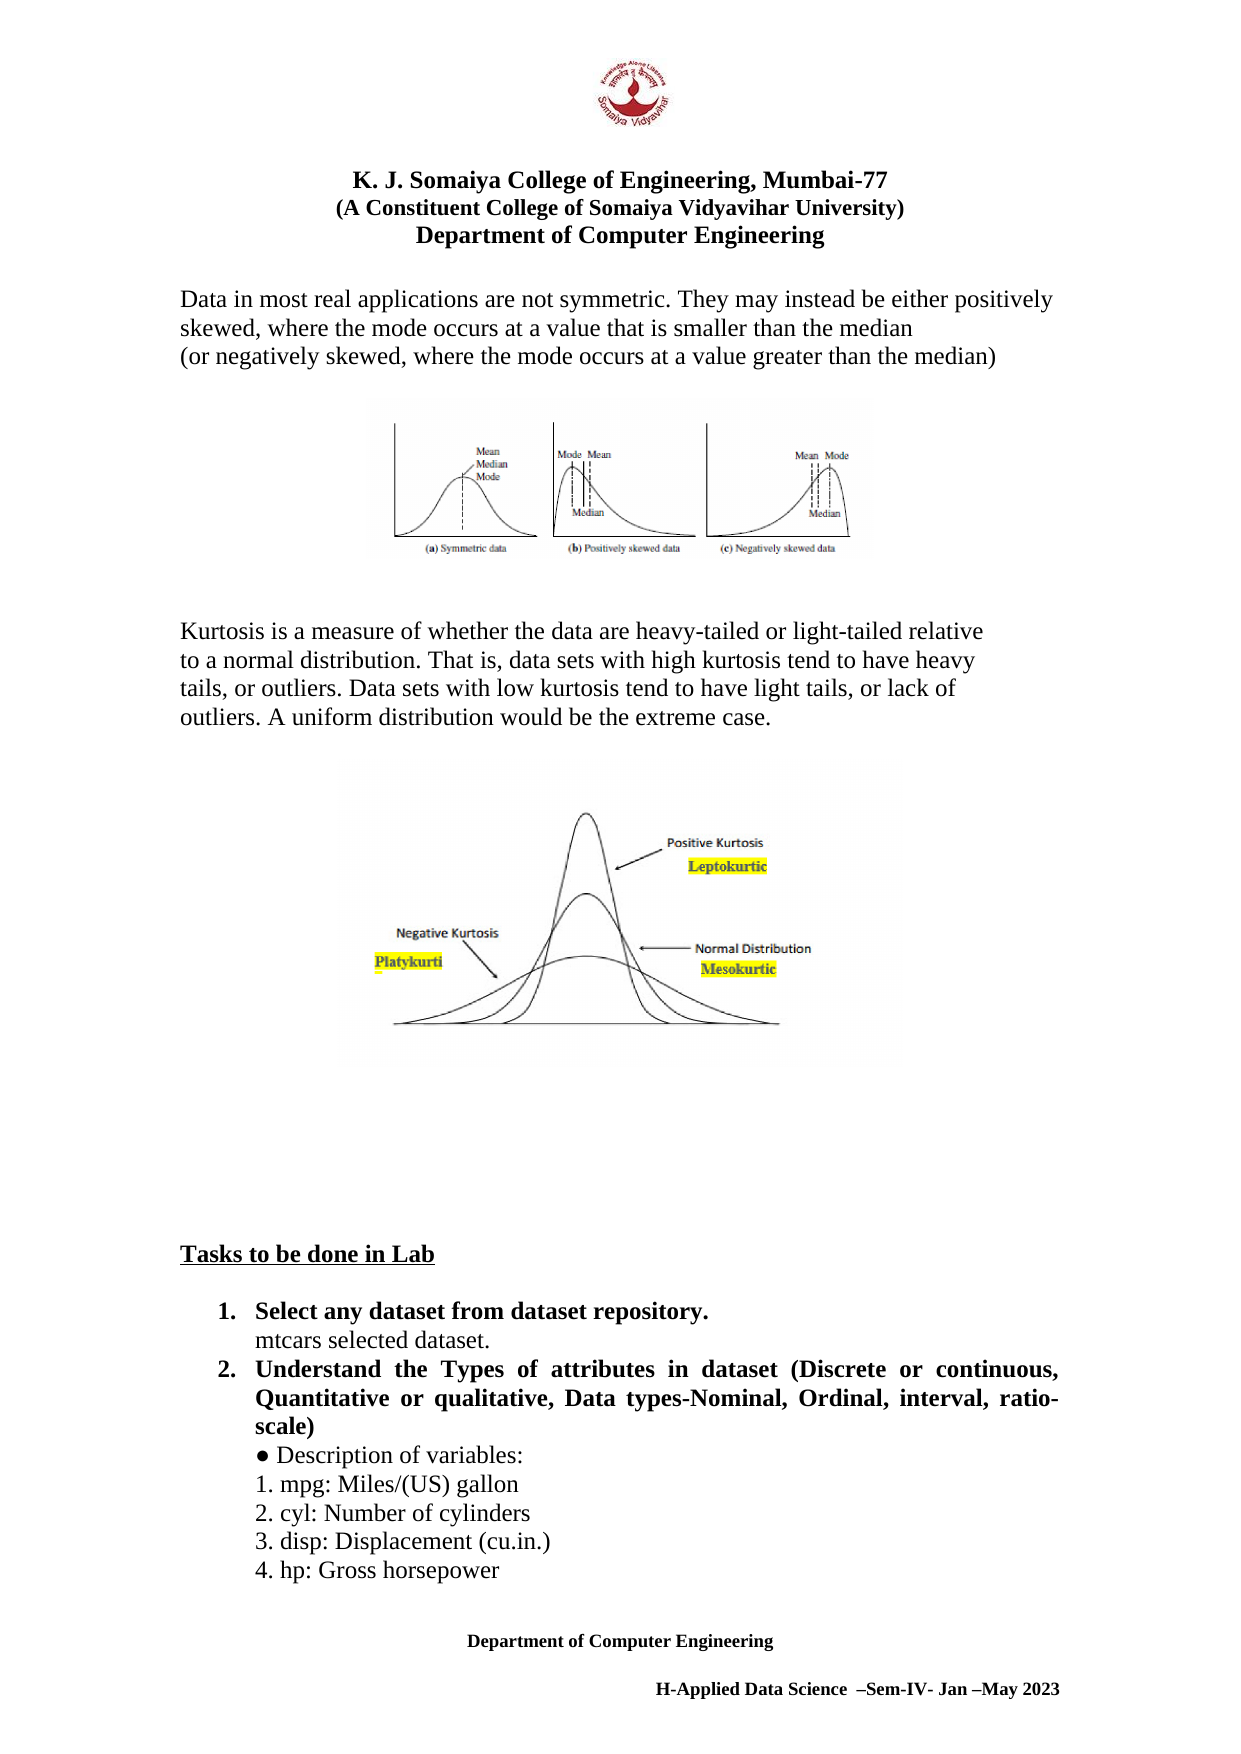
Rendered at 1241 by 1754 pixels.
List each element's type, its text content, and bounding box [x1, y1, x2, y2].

text mtcars selected dataset. [180, 1325, 1060, 1354]
text 3. disp: Displacement (cu.in.) [255, 1526, 1060, 1555]
text 1. mpg: Miles/(US) gallon [255, 1469, 1060, 1498]
text 4. hp: Gross horsepower [255, 1555, 1060, 1584]
text ● Description of variables: [180, 1440, 1060, 1469]
text Kurtosis is a measure of whether the data are heavy-tailed or light-tailed relative [180, 616, 1060, 645]
text tails, or outliers. Data sets with low kurtosis tend to have light tails, or lack of [180, 673, 1060, 702]
text to a normal distribution. That is, data sets with high kurtosis tend to have heavy [180, 645, 1060, 673]
text skewed, where the mode occurs at a value that is smaller than the median [180, 313, 1060, 341]
picture [592, 58, 675, 127]
picture [366, 398, 874, 559]
text Data in most real applications are not symmetric. They may instead be either positively [180, 284, 1060, 313]
text 2. cyl: Number of cylinders [255, 1498, 1060, 1526]
picture [337, 759, 903, 1067]
list Select any dataset from dataset repository. [217, 1296, 1060, 1325]
text outliers. A uniform distribution would be the extreme case. [180, 702, 1060, 731]
text (or negatively skewed, where the mode occurs at a value greater than the median) [180, 341, 1060, 370]
list Understand the Types of attributes in dataset (Discrete or continuous, Quantitative or qualitative, Data types-Nominal, Ordinal, interval, ratio-scale) [217, 1354, 1060, 1440]
text Tasks to be done in Lab [180, 1239, 1060, 1268]
